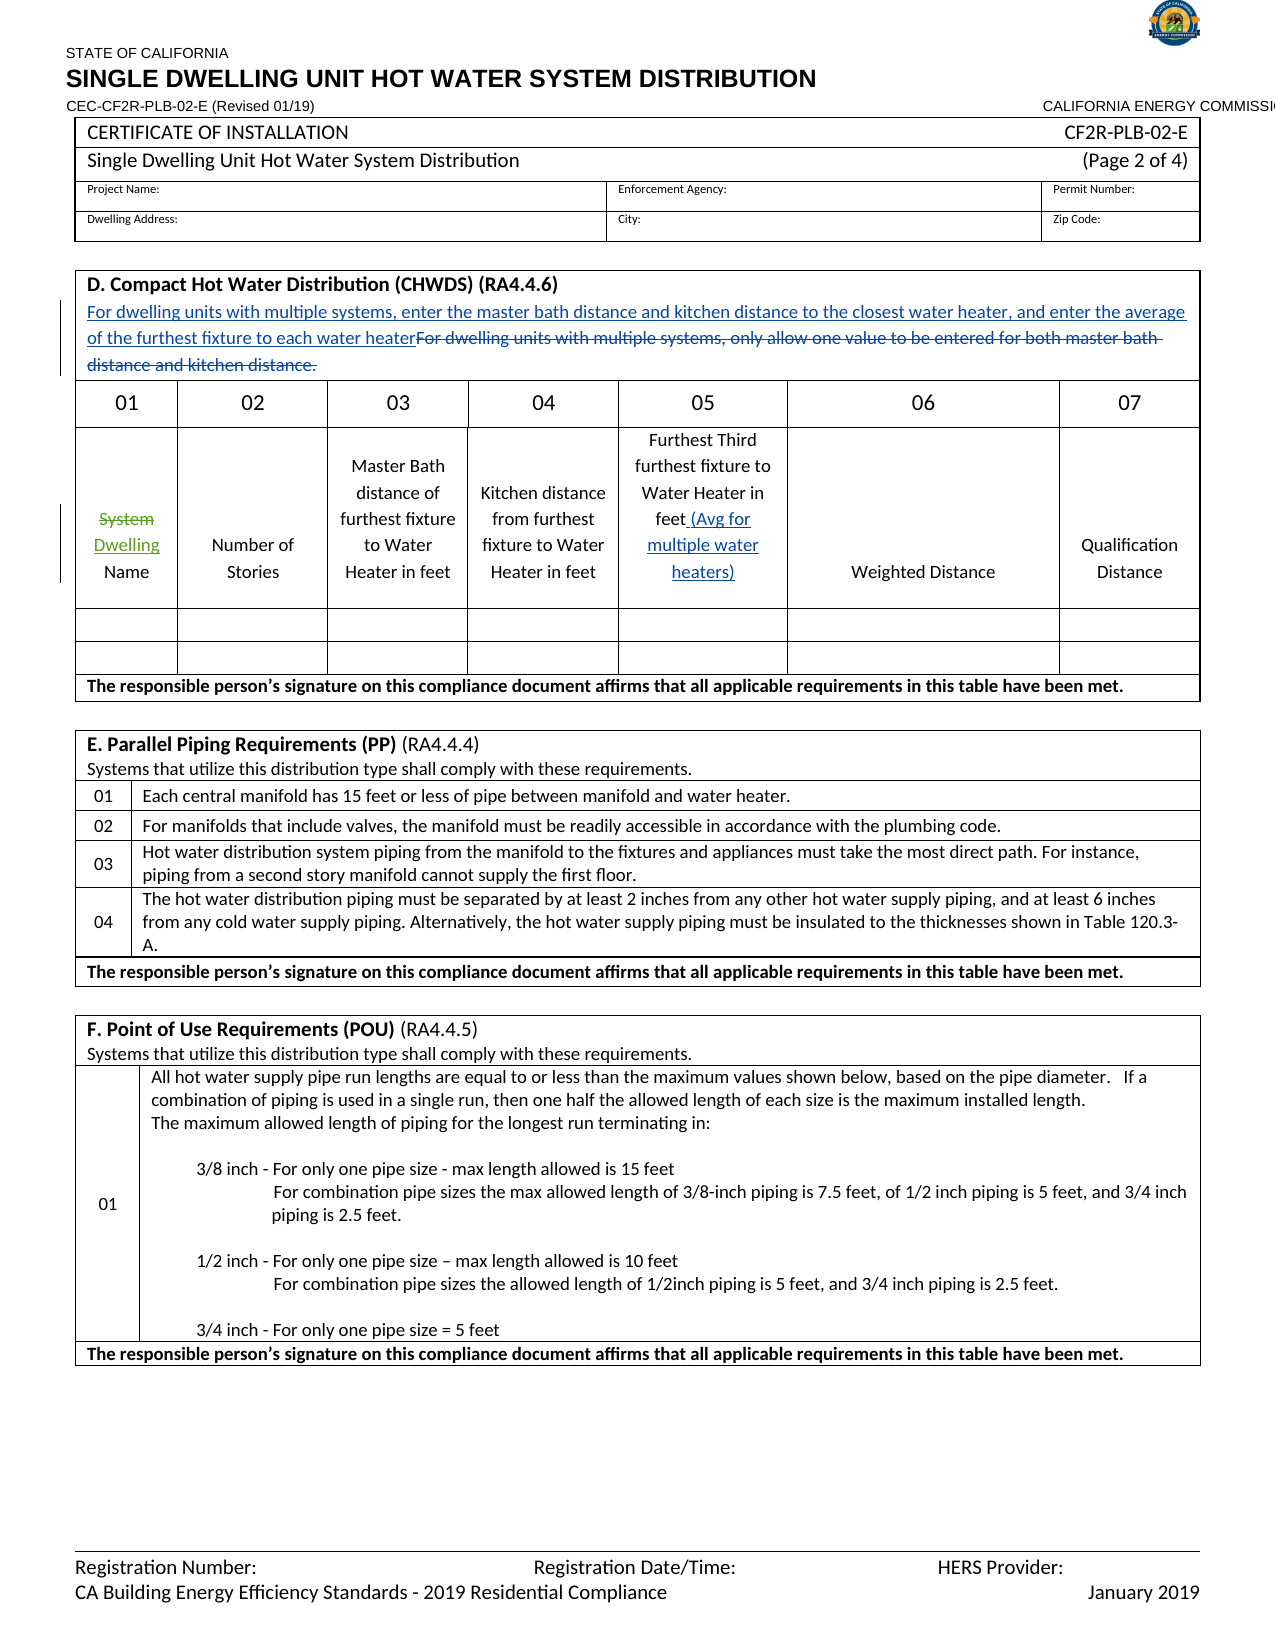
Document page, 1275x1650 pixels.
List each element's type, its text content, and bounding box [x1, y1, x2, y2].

table_cell 06 [788, 381, 1059, 427]
table_cell 02 [76, 811, 131, 840]
table_cell [788, 609, 1059, 641]
table_cell 01 [76, 381, 177, 427]
table_cell [178, 609, 327, 641]
picture [1148, 0, 1200, 46]
table_cell 05 [619, 381, 787, 427]
table_cell [468, 642, 618, 673]
table_cell The hot water distribution piping must be separated by at least 2 inches from any other hot water supply piping, and at least 6 inches from any cold water supply piping. Alternatively, the hot water supply piping must be insulated to the thicknesses shown in Table 120.3-A. [132, 888, 1200, 956]
table_cell All hot water supply pipe run lengths are equal to or less than the maximum values shown below, based on the pipe diameter. If a combination of piping is used in a single run, then one half the allowed length of each size is the maximum installed length. The maximum allowed length of piping for the longest run terminating in: 3/8 inch - For only one pipe size - max length allowed is 15 feet For combination pipe sizes the max allowed length of 3/8-inch piping is 7.5 feet, of 1/2 inch piping is 5 feet, and 3/4 inch piping is 2.5 feet. 1/2 inch - For only one pipe size – max length allowed is 10 feet For combination pipe sizes the allowed length of 1/2inch piping is 5 feet, and 3/4 inch piping is 2.5 feet. 3/4 inch - For only one pipe size = 5 feet [140, 1066, 1200, 1341]
table_cell The responsible person’s signature on this compliance document affirms that all applicable requirements in this table have been met. [76, 958, 1200, 986]
table_cell Weighted Distance [788, 428, 1059, 608]
table_cell [76, 609, 177, 641]
table_cell 01 [76, 1066, 139, 1341]
table_cell [788, 642, 1059, 673]
table_cell Furthest Third furthest fixture to Water Heater in feet [619, 428, 787, 608]
table_cell Name [76, 428, 177, 608]
table_cell [619, 609, 787, 641]
table_header F. Point of Use Requirements (POU) (RA4.4.5) Systems that utilize this distribution type shall comply with these requirements. [76, 1016, 1200, 1064]
table_cell [328, 609, 467, 641]
table_cell Qualification Distance [1060, 428, 1199, 608]
table_cell 03 [328, 381, 468, 427]
table_cell [178, 642, 327, 673]
table_cell 01 [76, 781, 131, 810]
table_cell Each central manifold has 15 feet or less of pipe between manifold and water heater. [132, 781, 1200, 810]
table_cell Hot water distribution system piping from the manifold to the fixtures and appliances must take the most direct path. For instance, piping from a second story manifold cannot supply the first floor. [132, 841, 1200, 887]
table_cell Master Bath distance of furthest fixture to Water Heater in feet [328, 428, 467, 608]
table_cell 04 [76, 888, 131, 956]
table_header E. Parallel Piping Requirements (PP) (RA4.4.4) Systems that utilize this distribution type shall comply with these requirements. [76, 731, 1200, 780]
table_cell [328, 642, 467, 673]
table_cell The responsible person’s signature on this compliance document affirms that all applicable requirements in this table have been met. [76, 1342, 1200, 1364]
table_cell For manifolds that include valves, the manifold must be readily accessible in accordance with the plumbing code. [132, 811, 1200, 840]
table_cell The responsible person’s signature on this compliance document affirms that all applicable requirements in this table have been met. [76, 675, 1199, 701]
table_cell 02 [178, 381, 327, 427]
table_cell Kitchen distance from furthest fixture to Water Heater in feet [468, 428, 618, 608]
table_cell 03 [76, 841, 131, 887]
table_cell [1060, 609, 1199, 641]
table_cell [619, 642, 787, 673]
table_cell Number of Stories [178, 428, 327, 608]
table_cell [76, 642, 177, 673]
table_cell [1060, 642, 1199, 673]
table_cell 07 [1060, 381, 1199, 427]
table_cell [468, 609, 618, 641]
table_cell 04 [469, 381, 618, 427]
table_header D. Compact Hot Water Distribution (CHWDS) (RA4.4.6) [76, 271, 1199, 379]
